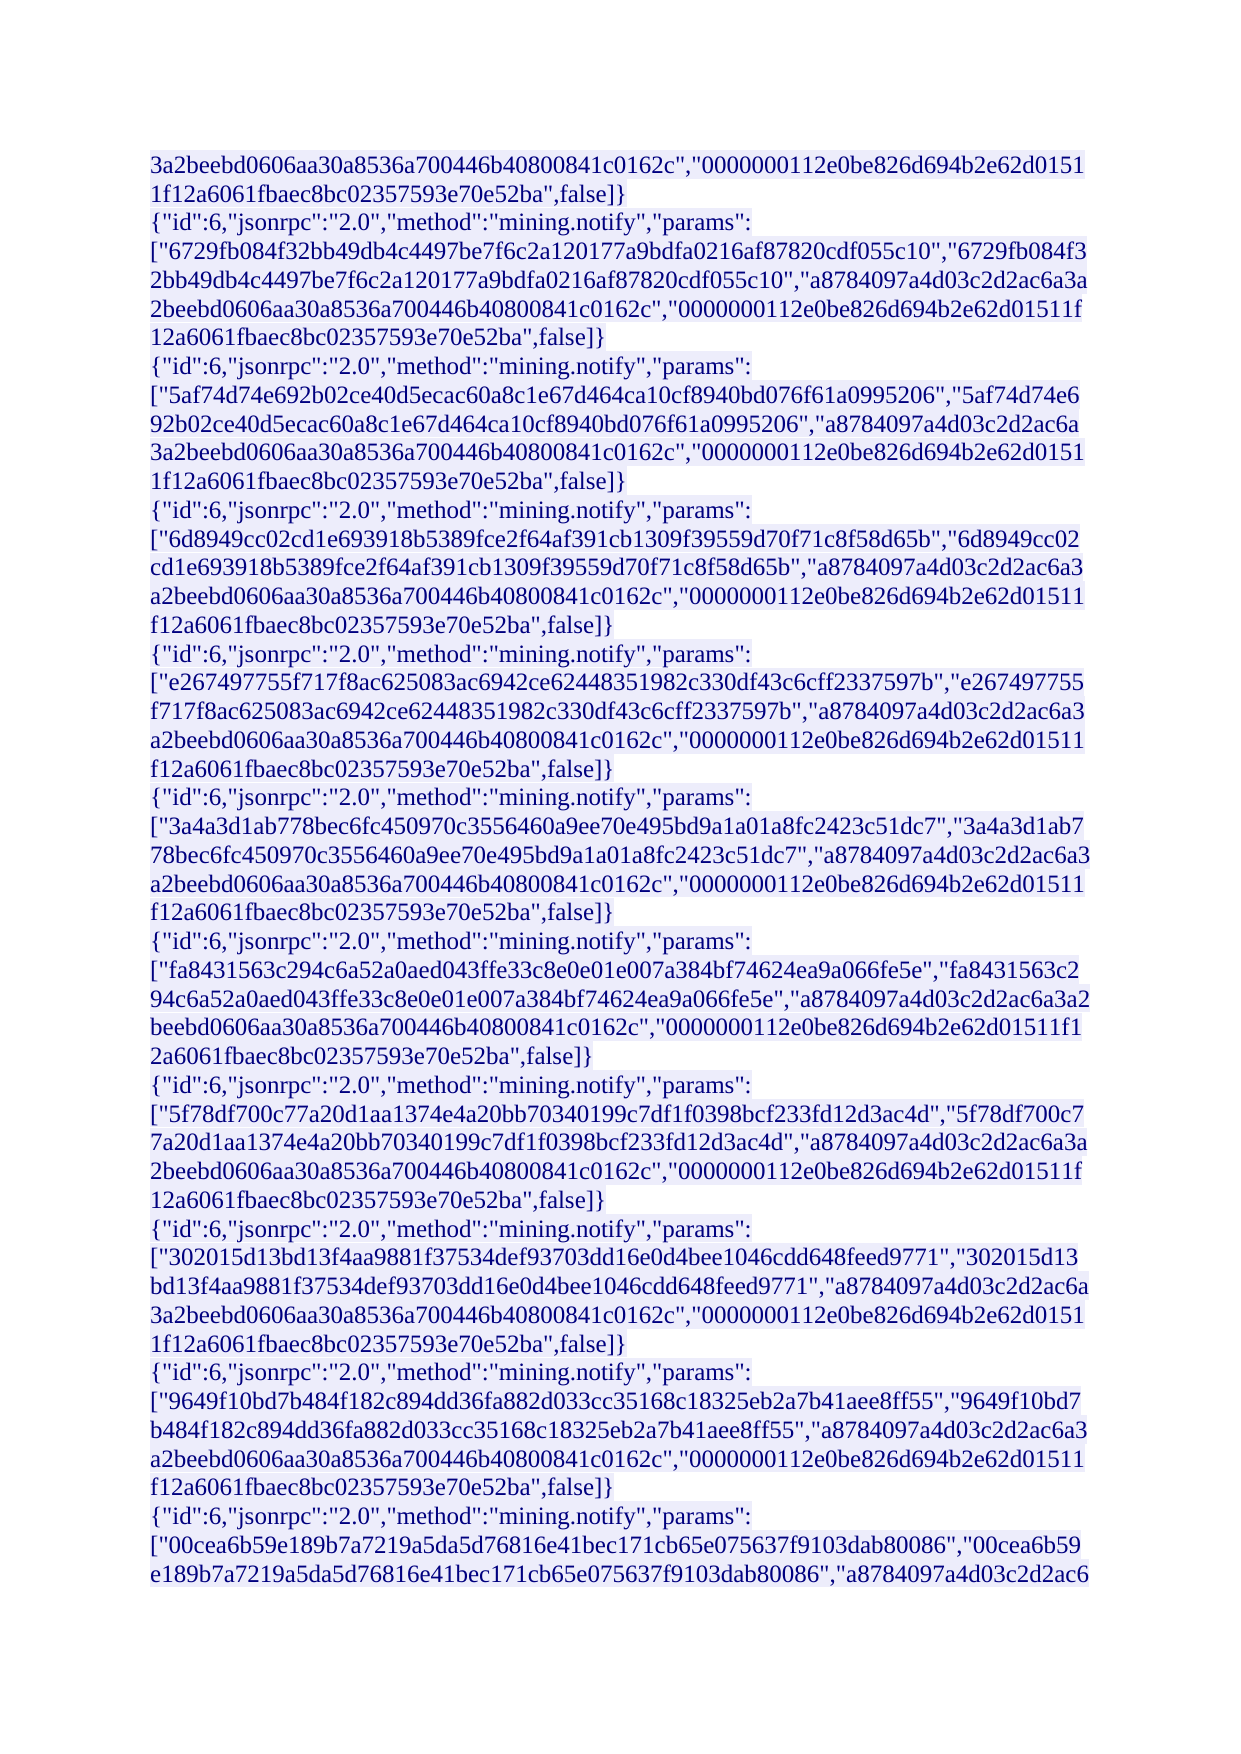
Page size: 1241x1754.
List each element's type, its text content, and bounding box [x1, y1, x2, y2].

text {"id":6,"jsonrpc":"2.0","method":"mining.notify","params":["e267497755f717f8ac625083ac6942ce62448351982c330df43c6cff2337597b","e267497755f717f8ac625083ac6942ce62448351982c330df43c6cff2337597b","a8784097a4d03c2d2ac6a3a2beebd0606aa30a8536a700446b40800841c0162c","0000000112e0be826d694b2e62d01511f12a6061fbaec8bc02357593e70e52ba",false]} [150, 639, 1090, 782]
text {"id":6,"jsonrpc":"2.0","method":"mining.notify","params":["5af74d74e692b02ce40d5ecac60a8c1e67d464ca10cf8940bd076f61a0995206","5af74d74e692b02ce40d5ecac60a8c1e67d464ca10cf8940bd076f61a0995206","a8784097a4d03c2d2ac6a3a2beebd0606aa30a8536a700446b40800841c0162c","0000000112e0be826d694b2e62d01511f12a6061fbaec8bc02357593e70e52ba",false]} [150, 351, 1090, 495]
text {"id":6,"jsonrpc":"2.0","method":"mining.notify","params":["6d8949cc02cd1e693918b5389fce2f64af391cb1309f39559d70f71c8f58d65b","6d8949cc02cd1e693918b5389fce2f64af391cb1309f39559d70f71c8f58d65b","a8784097a4d03c2d2ac6a3a2beebd0606aa30a8536a700446b40800841c0162c","0000000112e0be826d694b2e62d01511f12a6061fbaec8bc02357593e70e52ba",false]} [150, 495, 1090, 639]
text {"id":6,"jsonrpc":"2.0","method":"mining.notify","params":["fa8431563c294c6a52a0aed043ffe33c8e0e01e007a384bf74624ea9a066fe5e","fa8431563c294c6a52a0aed043ffe33c8e0e01e007a384bf74624ea9a066fe5e","a8784097a4d03c2d2ac6a3a2beebd0606aa30a8536a700446b40800841c0162c","0000000112e0be826d694b2e62d01511f12a6061fbaec8bc02357593e70e52ba",false]} [150, 1012, 1090, 1070]
text {"id":6,"jsonrpc":"2.0","method":"mining.notify","params":["3a4a3d1ab778bec6fc450970c3556460a9ee70e495bd9a1a01a8fc2423c51dc7","3a4a3d1ab778bec6fc450970c3556460a9ee70e495bd9a1a01a8fc2423c51dc7","a8784097a4d03c2d2ac6a3a2beebd0606aa30a8536a700446b40800841c0162c","0000000112e0be826d694b2e62d01511f12a6061fbaec8bc02357593e70e52ba",false]} [150, 869, 1090, 926]
text {"id":6,"jsonrpc":"2.0","method":"mining.notify","params":["5f78df700c77a20d1aa1374e4a20bb70340199c7df1f0398bcf233fd12d3ac4d","5f78df700c77a20d1aa1374e4a20bb70340199c7df1f0398bcf233fd12d3ac4d","a8784097a4d03c2d2ac6a3a2beebd0606aa30a8536a700446b40800841c0162c","0000000112e0be826d694b2e62d01511f12a6061fbaec8bc02357593e70e52ba",false]} [150, 1070, 1090, 1214]
text {"id":6,"jsonrpc":"2.0","method":"mining.notify","params":["302015d13bd13f4aa9881f37534def93703dd16e0d4bee1046cdd648feed9771","302015d13bd13f4aa9881f37534def93703dd16e0d4bee1046cdd648feed9771","a8784097a4d03c2d2ac6a3a2beebd0606aa30a8536a700446b40800841c0162c","0000000112e0be826d694b2e62d01511f12a6061fbaec8bc02357593e70e52ba",false]} [150, 1214, 1090, 1357]
text {"id":6,"jsonrpc":"2.0","method":"mining.notify","params":["3a4a3d1ab778bec6fc450970c3556460a9ee70e495bd9a1a01a8fc2423c51dc7","3a4a3d1ab778bec6fc450970c3556460a9ee70e495bd9a1a01a8fc2423c51dc7","a8784097a4d03c2d2ac6a3a2beebd0606aa30a8536a700446b40800841c0162c","0000000112e0be826d694b2e62d01511f12a6061fbaec8bc02357593e70e52ba",false]} [150, 782, 1090, 840]
text {"id":6,"jsonrpc":"2.0","method":"mining.notify","params":["9649f10bd7b484f182c894dd36fa882d033cc35168c18325eb2a7b41aee8ff55","9649f10bd7b484f182c894dd36fa882d033cc35168c18325eb2a7b41aee8ff55","a8784097a4d03c2d2ac6a3a2beebd0606aa30a8536a700446b40800841c0162c","0000000112e0be826d694b2e62d01511f12a6061fbaec8bc02357593e70e52ba",false]} [150, 1357, 1090, 1501]
text {"id":6,"jsonrpc":"2.0","method":"mining.notify","params":["6729fb084f32bb49db4c4497be7f6c2a120177a9bdfa0216af87820cdf055c10","6729fb084f32bb49db4c4497be7f6c2a120177a9bdfa0216af87820cdf055c10","a8784097a4d03c2d2ac6a3a2beebd0606aa30a8536a700446b40800841c0162c","0000000112e0be826d694b2e62d01511f12a6061fbaec8bc02357593e70e52ba",false]} [150, 207, 1090, 351]
